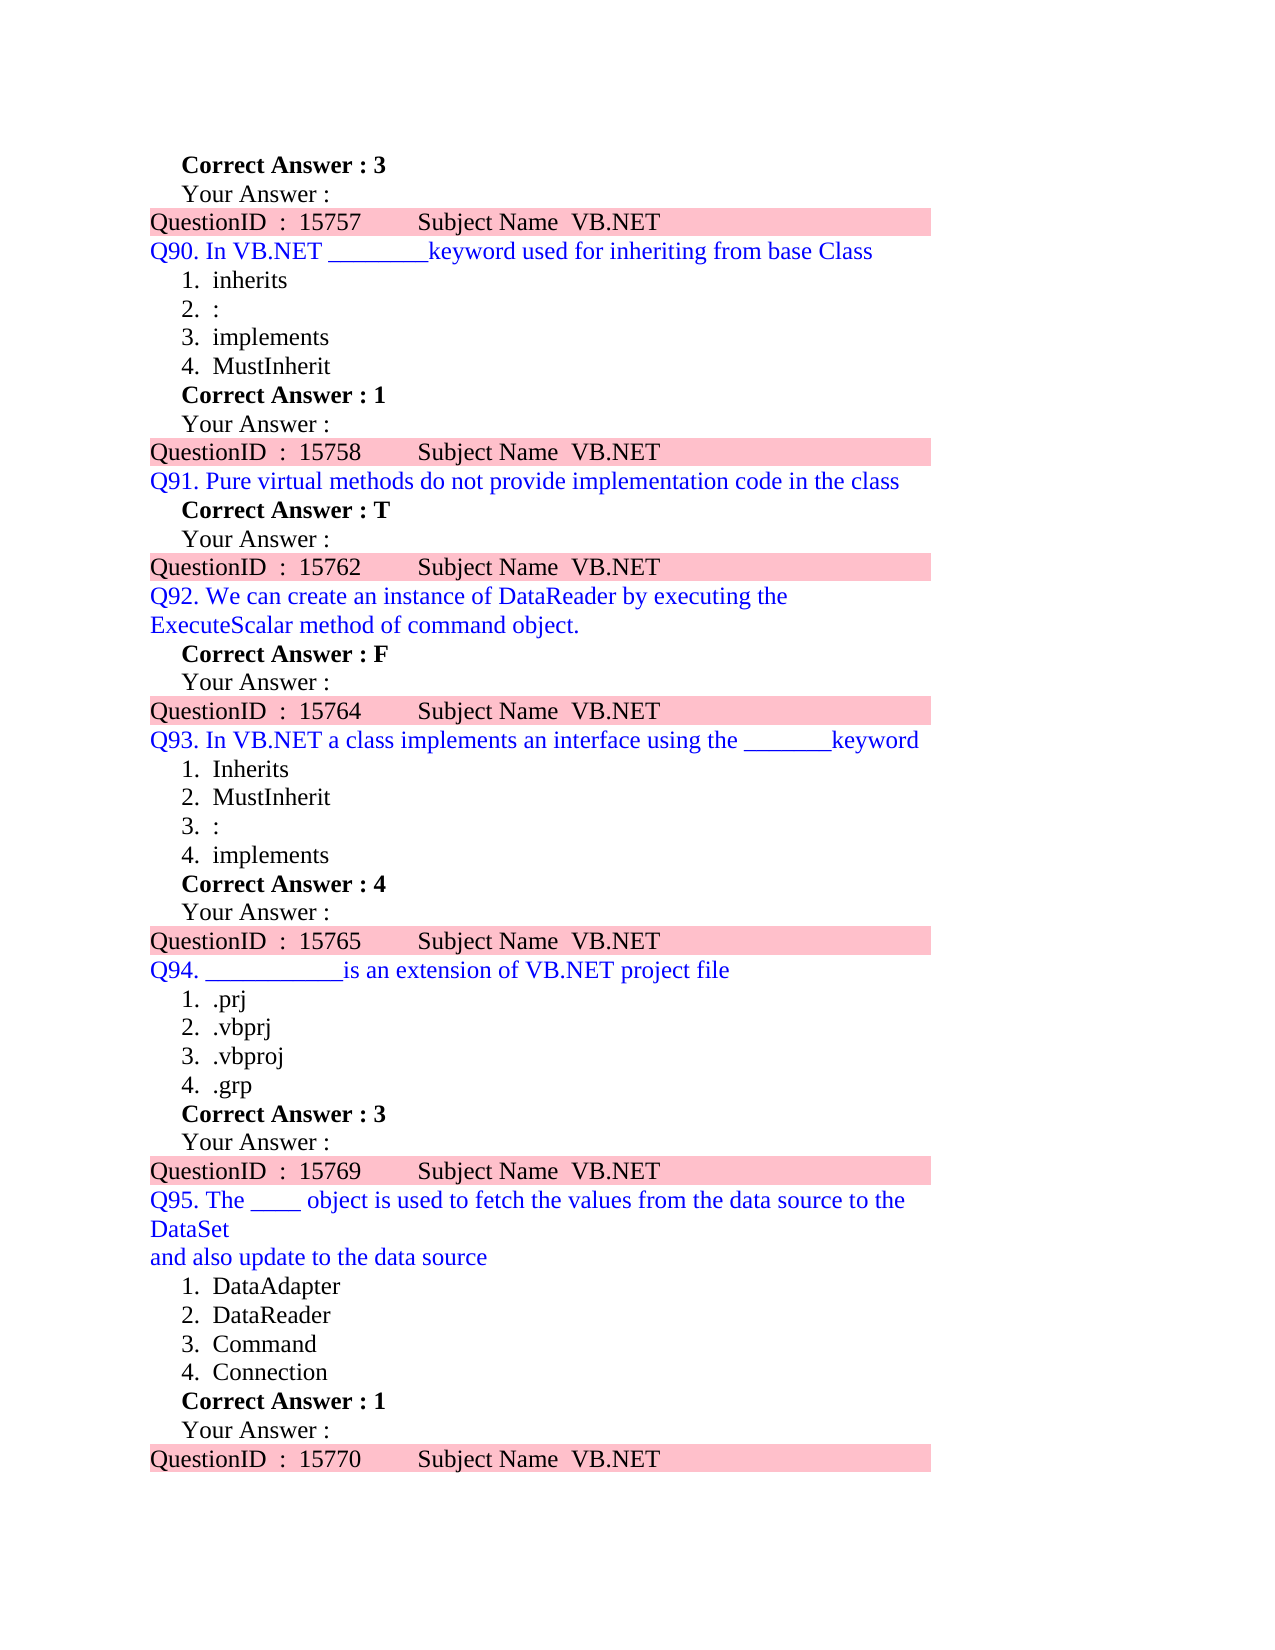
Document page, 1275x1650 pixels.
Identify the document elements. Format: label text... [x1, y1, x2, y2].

table_cell Correct Answer : 3 [150, 150, 931, 179]
table_cell Correct Answer : 4 [150, 869, 931, 897]
table_cell 4. Connection [150, 1358, 931, 1386]
table_cell Correct Answer : 1 [150, 380, 931, 409]
table_cell QuestionID : 15757 Subject Name VB.NET [150, 208, 931, 236]
table_cell Correct Answer : 1 [150, 1386, 931, 1415]
table_cell QuestionID : 15765 Subject Name VB.NET [150, 926, 931, 955]
table_cell Your Answer : [150, 409, 931, 437]
table_cell QuestionID : 15762 Subject Name VB.NET [150, 553, 931, 581]
table_cell Correct Answer : T [150, 495, 931, 524]
table_cell 1. DataAdapter [150, 1271, 931, 1300]
table_cell 2. DataReader [150, 1300, 931, 1329]
table_cell 4. .grp [150, 1070, 931, 1099]
table_cell Q92. We can create an instance of DataReader by executing the ExecuteScalar method of command object. [150, 581, 931, 639]
table_cell 3. Command [150, 1329, 931, 1357]
table_cell Correct Answer : F [150, 639, 931, 667]
table_cell Your Answer : [150, 524, 931, 552]
table_cell Correct Answer : 3 [150, 1099, 931, 1127]
table_cell 2. : [150, 294, 931, 322]
table_cell Q91. Pure virtual methods do not provide implementation code in the class [150, 466, 931, 495]
table_cell Q93. In VB.NET a class implements an interface using the _______keyword [150, 725, 931, 754]
table_cell QuestionID : 15770 Subject Name VB.NET [150, 1444, 931, 1472]
table_cell 3. : [150, 811, 931, 840]
table_cell Your Answer : [150, 668, 931, 696]
table_cell 1. Inherits [150, 754, 931, 782]
table_cell 2. .vbprj [150, 1013, 931, 1041]
table_cell 2. MustInherit [150, 783, 931, 811]
table_cell Q94. ___________is an extension of VB.NET project file [150, 955, 931, 984]
table_cell QuestionID : 15758 Subject Name VB.NET [150, 438, 931, 466]
table_cell 3. .vbproj [150, 1041, 931, 1070]
table_cell Your Answer : [150, 898, 931, 926]
table_cell QuestionID : 15769 Subject Name VB.NET [150, 1156, 931, 1185]
table_cell Your Answer : [150, 1128, 931, 1156]
table_cell 3. implements [150, 323, 931, 351]
table_cell 1. inherits [150, 265, 931, 294]
table_cell 4. MustInherit [150, 351, 931, 380]
table_cell Your Answer : [150, 179, 931, 207]
table_cell Your Answer : [150, 1415, 931, 1444]
table_cell Q90. In VB.NET ________keyword used for inheriting from base Class [150, 236, 931, 265]
table_cell 1. .prj [150, 984, 931, 1012]
table_cell 4. implements [150, 840, 931, 869]
table_cell QuestionID : 15764 Subject Name VB.NET [150, 696, 931, 725]
table_cell Q95. The ____ object is used to fetch the values from the data source to the DataSet and also update to the data source [150, 1185, 931, 1271]
